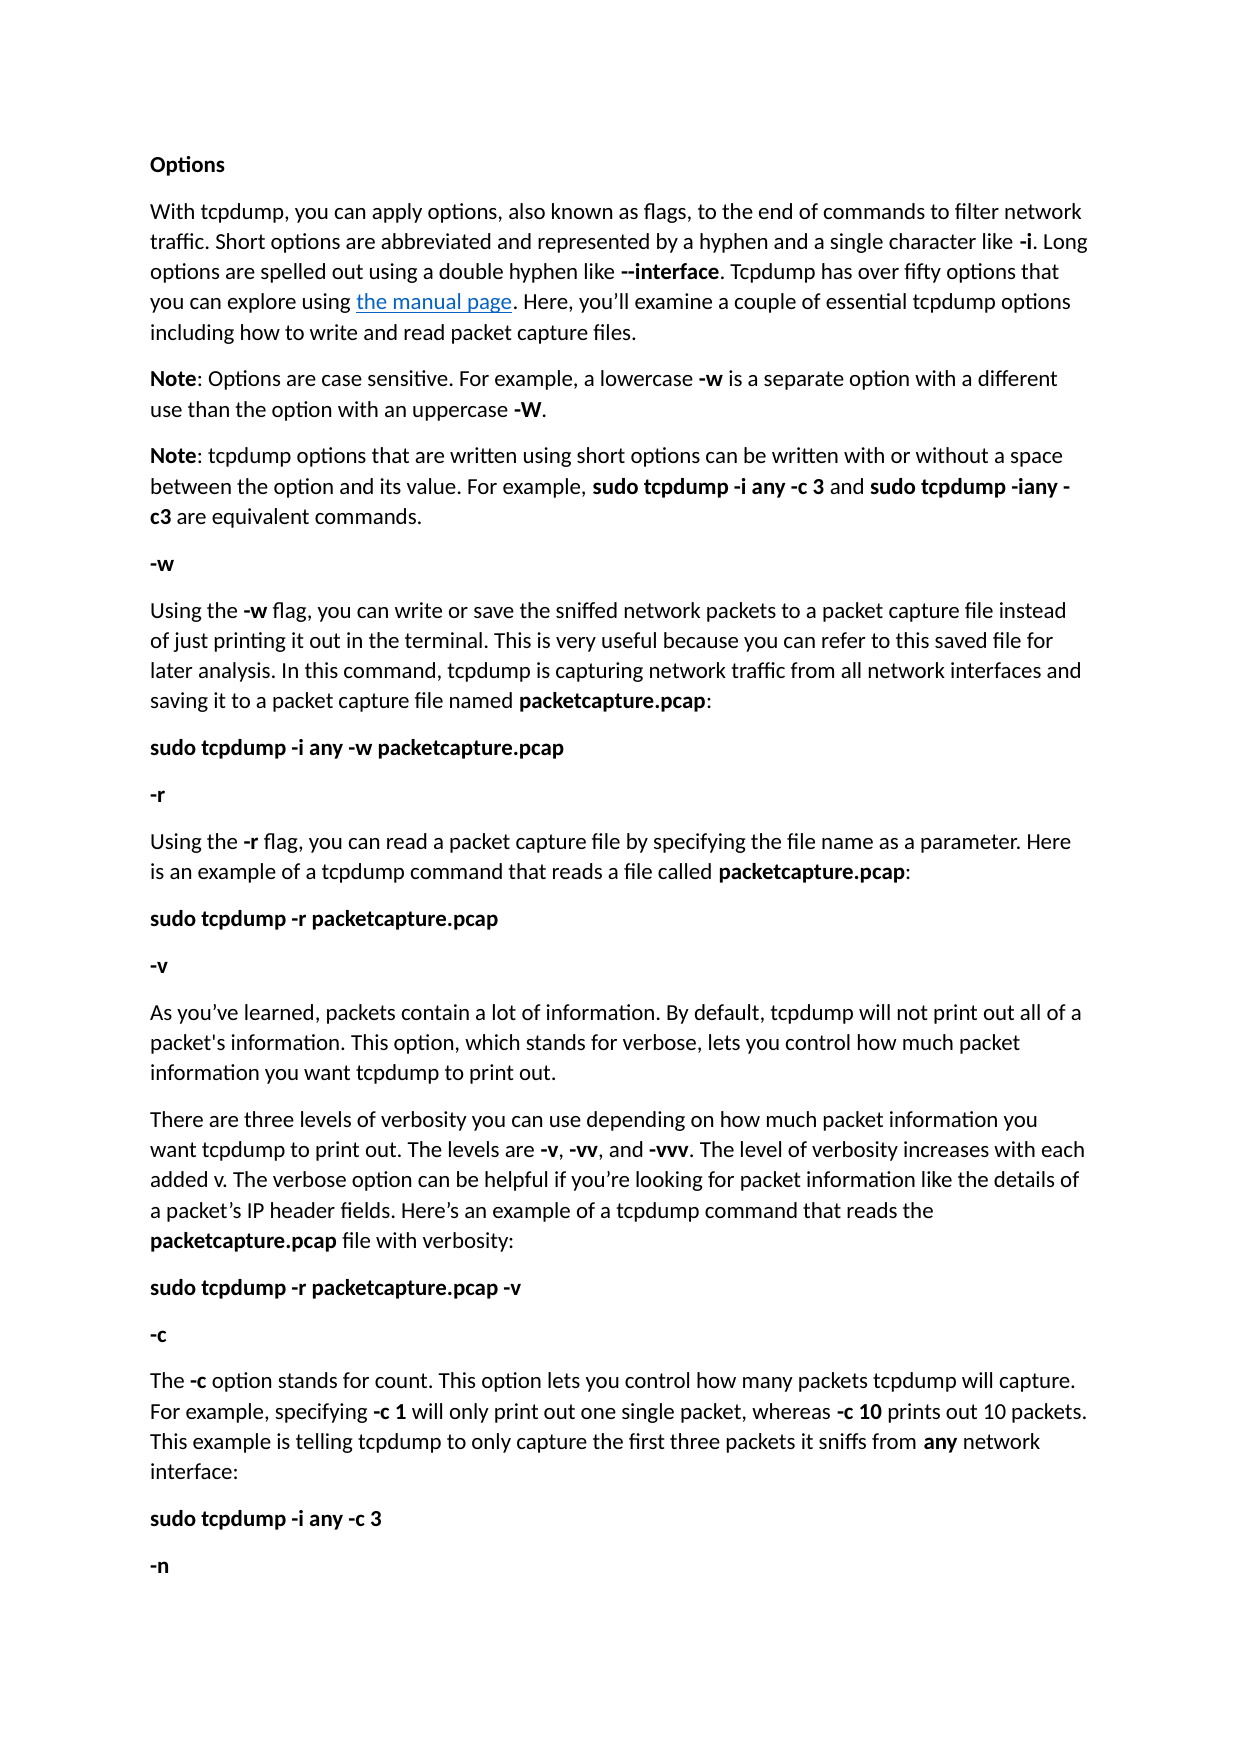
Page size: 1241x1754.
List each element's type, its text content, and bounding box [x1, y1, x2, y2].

text With tcpdump, you can apply options, also known as flags, to the end of commands to filter network traffic. Short options are abbreviated and represented by a hyphen and a single character like -i. Long options are spelled out using a double hyphen like --interface. Tcpdump has over fifty options that you can explore using the manual page. Here, you’ll examine a couple of essential tcpdump options including how to write and read packet capture files. [150, 197, 1090, 346]
text Options [150, 150, 1090, 178]
text Note: Options are case sensitive. For example, a lowercase -w is a separate option with a different use than the option with an uppercase -W. [150, 364, 1090, 423]
text -c [150, 1320, 1090, 1348]
text -w [150, 549, 1090, 577]
text sudo tcpdump -i any -w packetcapture.pcap [150, 733, 1090, 761]
text Using the -r flag, you can read a packet capture file by specifying the file name as a parameter. Here is an example of a tcpdump command that reads a file called packetcapture.pcap: [150, 827, 1090, 885]
text There are three levels of verbosity you can use depending on how much packet information you want tcpdump to print out. The levels are -v, -vv, and -vvv. The level of verbosity increases with each added v. The verbose option can be helpful if you’re looking for packet information like the details of a packet’s IP header fields. Here’s an example of a tcpdump command that reads the packetcapture.pcap file with verbosity: [150, 1105, 1090, 1254]
text As you’ve learned, packets contain a lot of information. By default, tcpdump will not print out all of a packet's information. This option, which stands for verbose, lets you control how much packet information you want tcpdump to print out. [150, 998, 1090, 1086]
text sudo tcpdump -r packetcapture.pcap -v [150, 1273, 1090, 1301]
text The -c option stands for count. This option lets you control how many packets tcpdump will capture. For example, specifying -c 1 will only print out one single packet, whereas -c 10 prints out 10 packets. This example is telling tcpdump to only capture the first three packets it sniffs from any network interface: [150, 1367, 1090, 1485]
text Note: tcpdump options that are written using short options can be written with or without a space between the option and its value. For example, sudo tcpdump -i any -c 3 and sudo tcpdump -iany -c3 are equivalent commands. [150, 442, 1090, 530]
text -n [150, 1551, 1090, 1579]
text -v [150, 951, 1090, 979]
text sudo tcpdump -r packetcapture.pcap [150, 904, 1090, 932]
text sudo tcpdump -i any -c 3 [150, 1504, 1090, 1532]
text Using the -w flag, you can write or save the sniffed network packets to a packet capture file instead of just printing it out in the terminal. This is very useful because you can refer to this saved file for later analysis. In this command, tcpdump is capturing network traffic from all network interfaces and saving it to a packet capture file named packetcapture.pcap: [150, 596, 1090, 714]
text -r [150, 780, 1090, 808]
